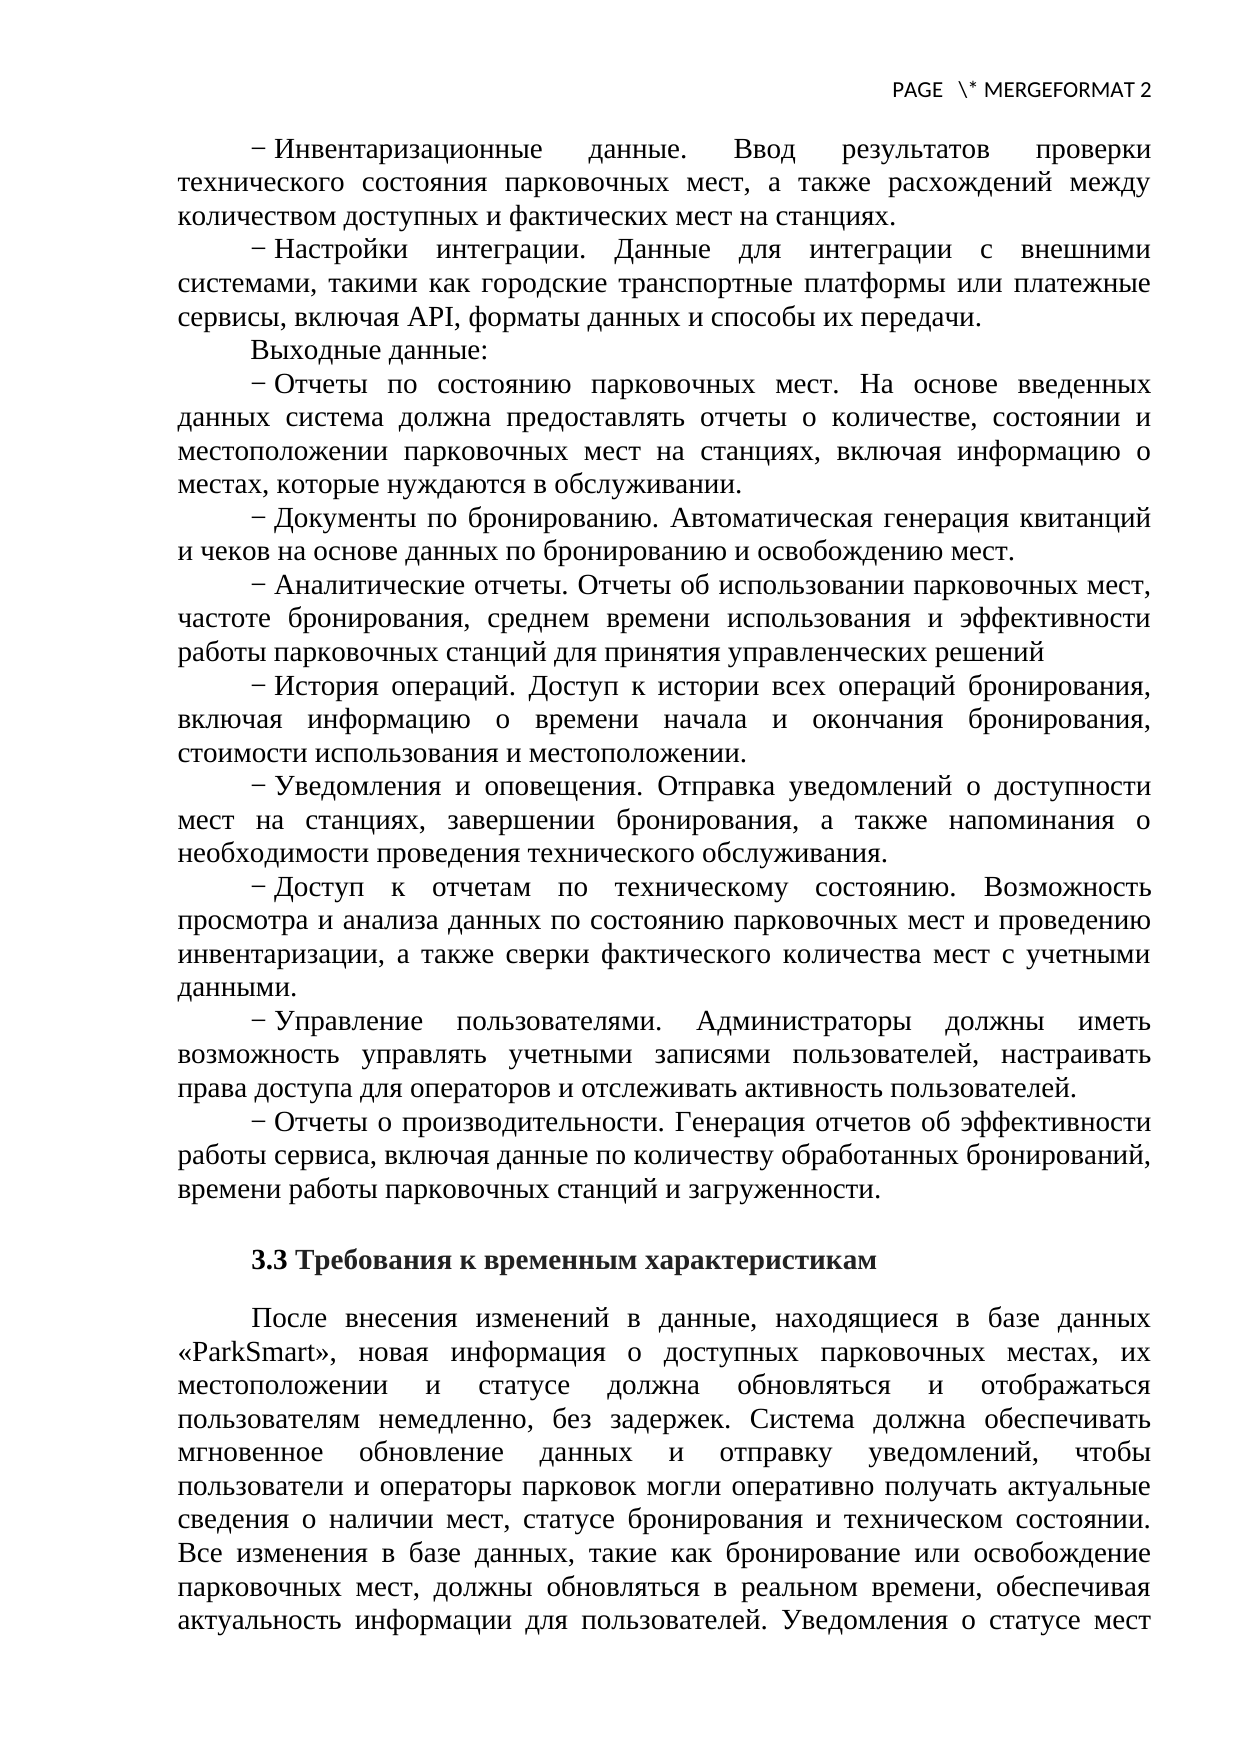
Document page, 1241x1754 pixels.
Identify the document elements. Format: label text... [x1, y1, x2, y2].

list Управление пользователями. Администраторы должны иметь возможность управлять учетными записями пользователей, настраивать права доступа для операторов и отслеживать активность пользователей. [177, 1003, 1152, 1104]
list Отчеты о производительности. Генерация отчетов об эффективности работы сервиса, включая данные по количеству обработанных бронирований, времени работы парковочных станций и загруженности. [177, 1104, 1152, 1204]
list История операций. Доступ к истории всех операций бронирования, включая информацию о времени начала и окончания бронирования, стоимости использования и местоположении. [177, 668, 1152, 768]
list Аналитические отчеты. Отчеты об использовании парковочных мест, частоте бронирования, среднем времени использования и эффективности работы парковочных станций для принятия управленческих решений [177, 567, 1152, 668]
list Документы по бронированию. Автоматическая генерация квитанций и чеков на основе данных по бронированию и освобождению мест. [177, 500, 1152, 567]
list Уведомления и оповещения. Отправка уведомлений о доступности мест на станциях, завершении бронирования, а также напоминания о необходимости проведения технического обслуживания. [177, 768, 1152, 869]
list Требования к временным характеристикам [177, 1242, 1152, 1275]
list Настройки интеграции. Данные для интеграции с внешними системами, такими как городские транспортные платформы или платежные сервисы, включая API, форматы данных и способы их передачи. [177, 232, 1152, 332]
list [177, 1300, 1152, 1636]
list Инвентаризационные данные. Ввод результатов проверки технического состояния парковочных мест, а также расхождений между количеством доступных и фактических мест на станциях. [177, 131, 1152, 232]
subtitle Выходные данные: [177, 332, 1152, 366]
list Отчеты по состоянию парковочных мест. На основе введенных данных система должна предоставлять отчеты о количестве, состоянии и местоположении парковочных мест на станциях, включая информацию о местах, которые нуждаются в обслуживании. [177, 366, 1152, 500]
list Доступ к отчетам по техническому состоянию. Возможность просмотра и анализа данных по состоянию парковочных мест и проведению инвентаризации, а также сверки фактического количества мест с учетными данными. [177, 869, 1152, 1003]
